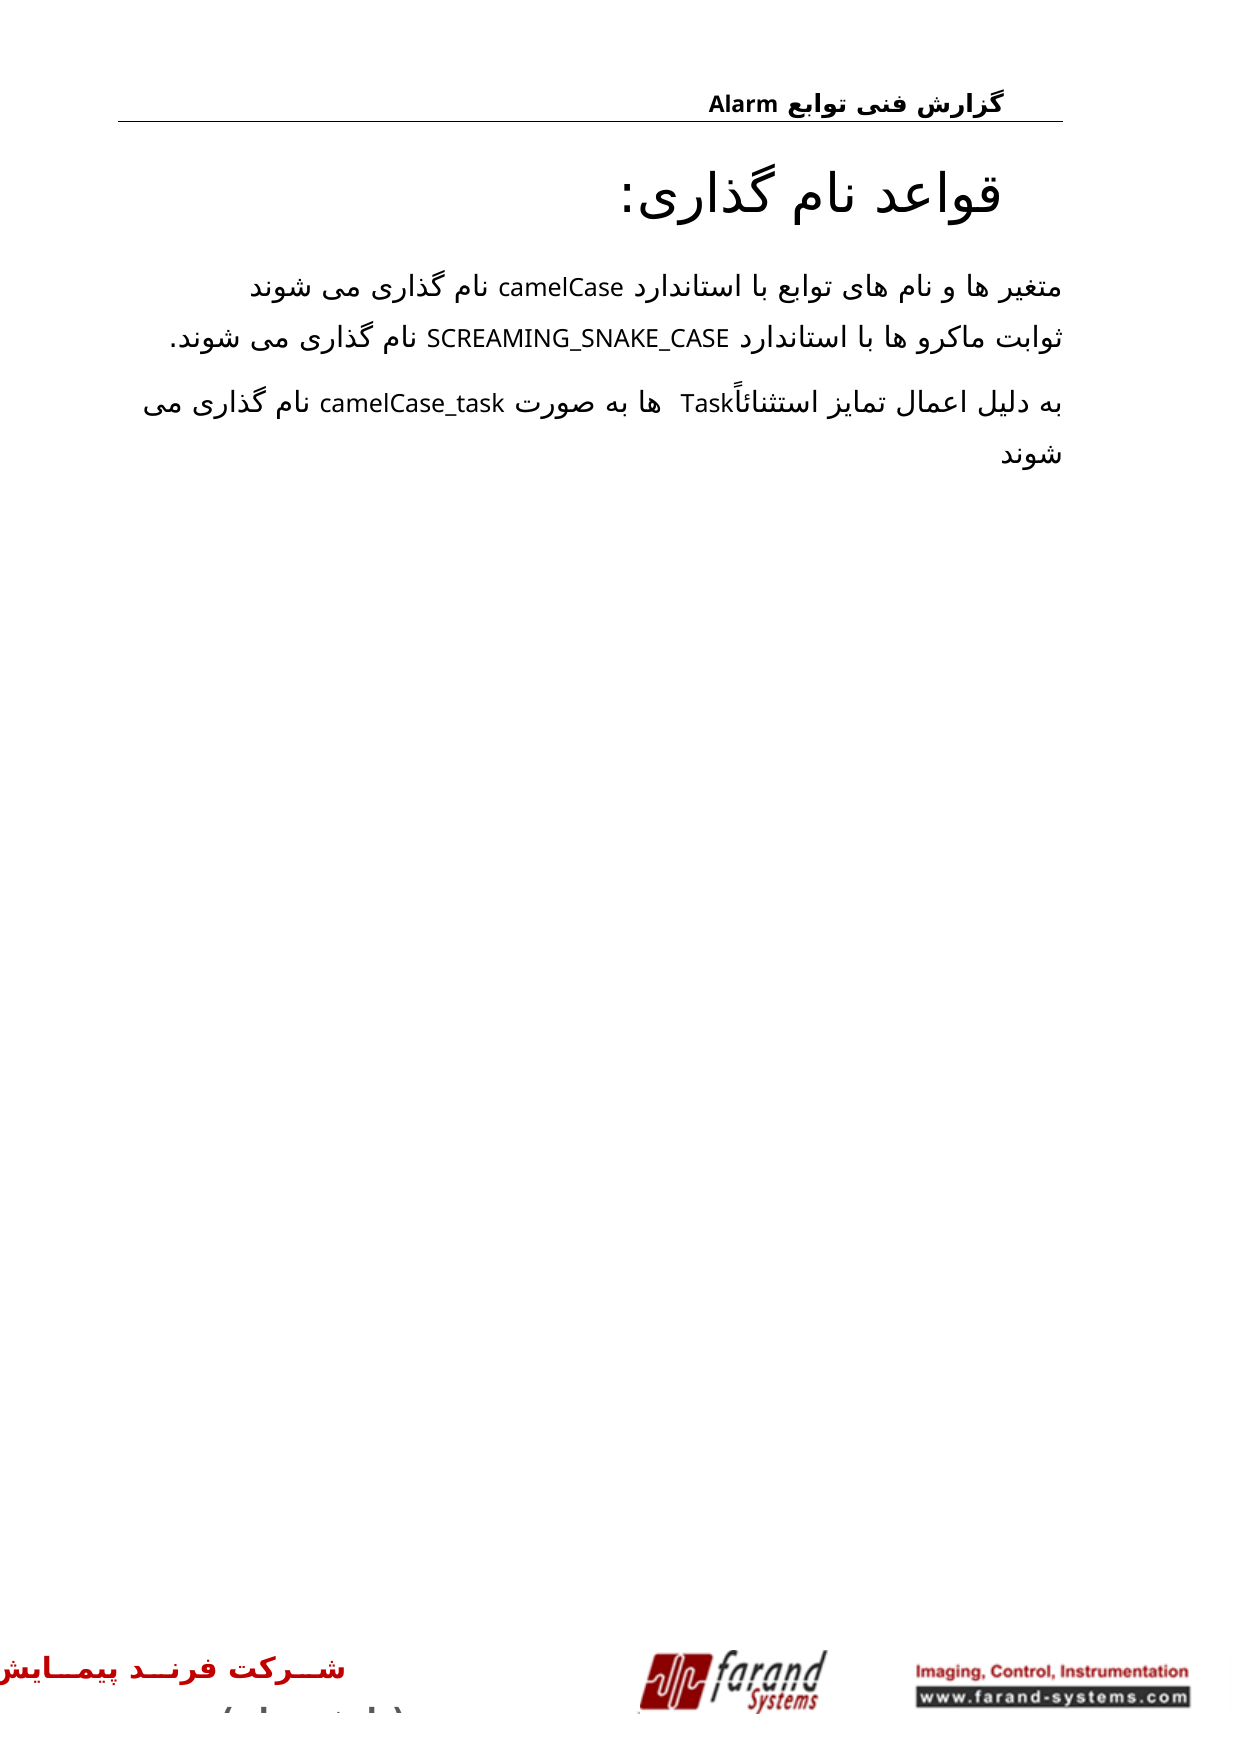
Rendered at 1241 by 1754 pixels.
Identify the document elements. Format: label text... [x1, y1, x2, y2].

text قواعد نام گذاری: [118, 162, 1063, 226]
text متغیر ها و نام های توابع با استاندارد camelCase نام گذاری می شوند ثوابت ماکرو ها با استاندارد SCREAMING_SNAKE_CASE نام گذاری می شوند. [118, 269, 1063, 355]
text به دلیل اعمال تمایز استثنائاًTask ها به صورت camelCase_task نام گذاری می شوند [118, 385, 1063, 470]
